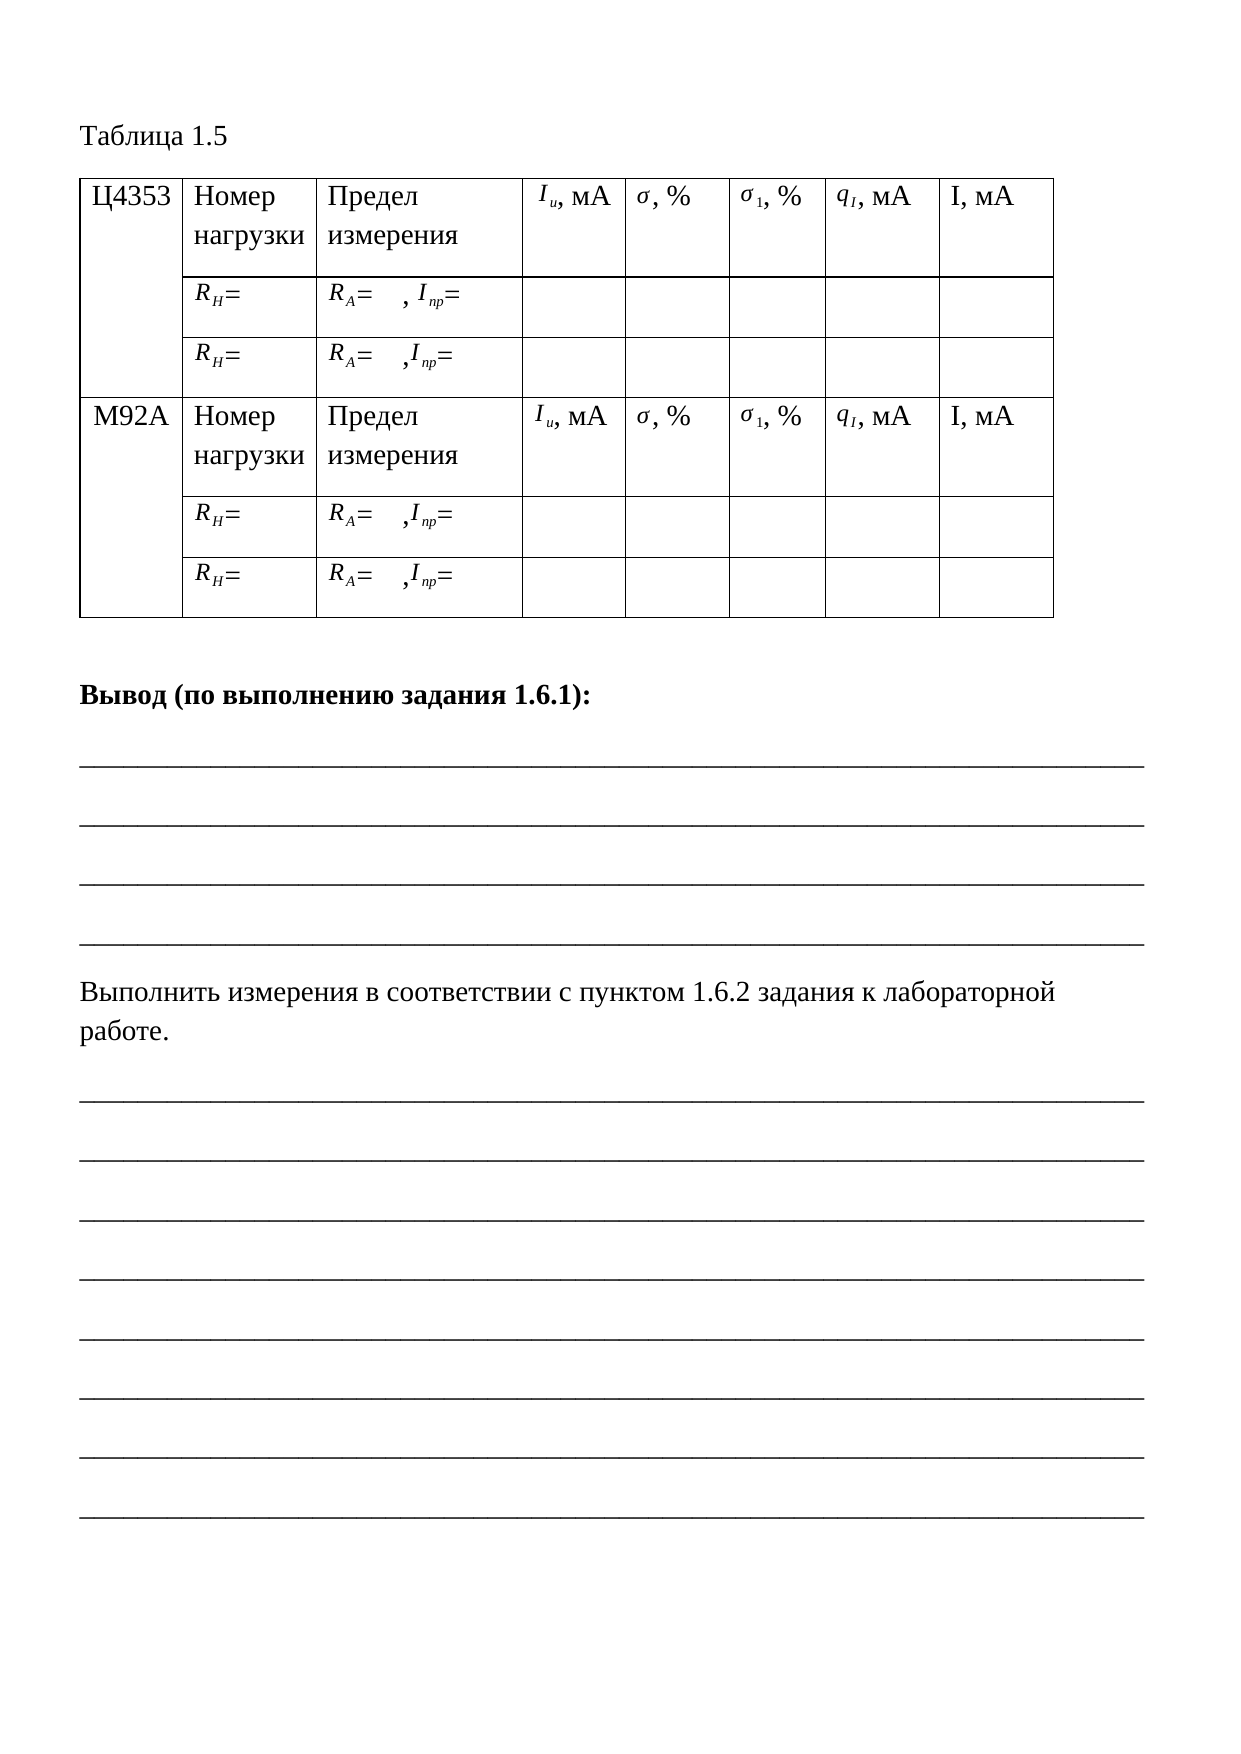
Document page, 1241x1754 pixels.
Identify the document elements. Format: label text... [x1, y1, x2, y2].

table_cell [523, 558, 625, 617]
table_cell [940, 278, 1053, 337]
text _________________________________________________________________________ [79, 1428, 1152, 1462]
table_cell [523, 338, 625, 397]
table_cell [626, 278, 729, 337]
text _________________________________________________________________________ [79, 1369, 1152, 1403]
table_cell [826, 558, 939, 617]
text _________________________________________________________________________ [79, 1191, 1152, 1224]
table_header Ц4353 [81, 179, 182, 397]
table_header I, мА [940, 179, 1053, 276]
table_cell [730, 278, 825, 337]
table_cell [626, 338, 729, 397]
table_cell = ,= [317, 558, 522, 617]
table_cell [523, 497, 625, 557]
table_cell = [183, 338, 316, 397]
table_cell , мА [826, 398, 939, 496]
table_header , мА [826, 179, 939, 276]
table_cell [523, 278, 625, 337]
table_cell [940, 497, 1053, 557]
text Выполнить измерения в соответствии с пунктом 1.6.2 задания к лабораторной работе. [79, 974, 1152, 1046]
text _________________________________________________________________________ [79, 796, 1152, 830]
table_cell = [183, 278, 316, 337]
table_cell = [183, 558, 316, 617]
text _________________________________________________________________________ [79, 1488, 1152, 1521]
text Вывод (по выполнению задания 1.6.1): [79, 677, 1152, 711]
table_cell [940, 558, 1053, 617]
text Таблица 1.5 [79, 118, 1152, 152]
table_cell М92А [81, 398, 182, 617]
text _________________________________________________________________________ [79, 1132, 1152, 1165]
text _________________________________________________________________________ [79, 915, 1152, 948]
table_cell [730, 497, 825, 557]
text _________________________________________________________________________ [79, 1310, 1152, 1343]
text _________________________________________________________________________ [79, 1072, 1152, 1106]
table_cell , % [626, 398, 729, 496]
table_cell [826, 278, 939, 337]
table_header Номер нагрузки [183, 179, 316, 276]
table_cell [626, 558, 729, 617]
table_cell [730, 558, 825, 617]
table_cell = , = [317, 278, 522, 337]
text _________________________________________________________________________ [79, 856, 1152, 889]
text _________________________________________________________________________ [79, 737, 1152, 770]
table_cell [626, 497, 729, 557]
table_cell [940, 338, 1053, 397]
table_header , мА [523, 179, 625, 276]
table_header Предел измерения [317, 179, 522, 276]
table_cell = ,= [317, 338, 522, 397]
table_cell [730, 338, 825, 397]
table_cell Предел измерения [317, 398, 522, 496]
table_header , % [626, 179, 729, 276]
table_cell [826, 497, 939, 557]
text _________________________________________________________________________ [79, 1250, 1152, 1284]
table_cell Номер нагрузки [183, 398, 316, 496]
table_cell , % [730, 398, 825, 496]
table_cell I, мА [940, 398, 1053, 496]
table_header , % [730, 179, 825, 276]
table_cell , мА [523, 398, 625, 496]
table_cell = ,= [317, 497, 522, 557]
table_cell = [183, 497, 316, 557]
table_cell [826, 338, 939, 397]
